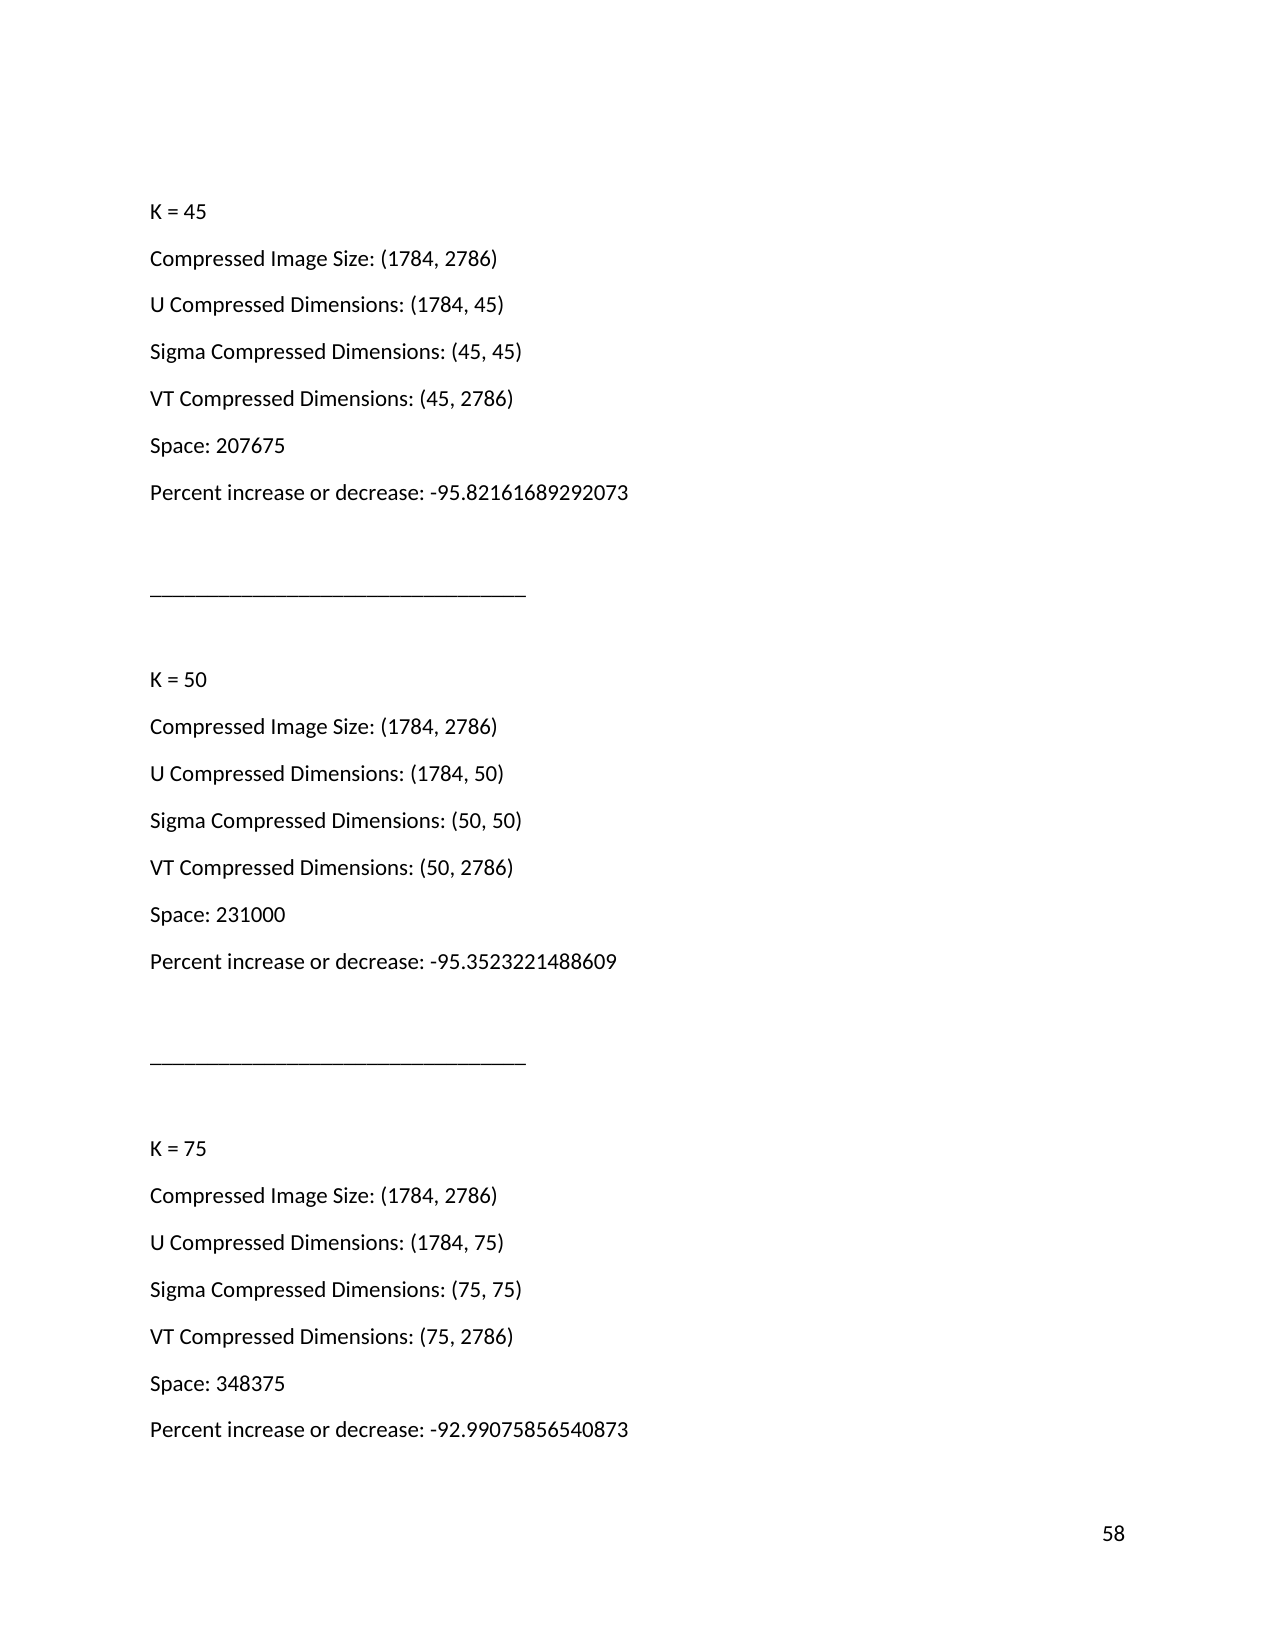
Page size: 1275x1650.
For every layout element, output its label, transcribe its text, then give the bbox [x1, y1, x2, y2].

text Space: 207675 [150, 431, 1125, 459]
text Compressed Image Size: (1784, 2786) [150, 1181, 1125, 1209]
text Sigma Compressed Dimensions: (75, 75) [150, 1275, 1125, 1303]
text U Compressed Dimensions: (1784, 45) [150, 291, 1125, 319]
text K = 50 [150, 666, 1125, 694]
text _________________________________ [150, 572, 1125, 600]
text Compressed Image Size: (1784, 2786) [150, 712, 1125, 741]
text K = 75 [150, 1134, 1125, 1162]
text VT Compressed Dimensions: (45, 2786) [150, 384, 1125, 412]
text Space: 231000 [150, 900, 1125, 928]
text Sigma Compressed Dimensions: (45, 45) [150, 337, 1125, 366]
text U Compressed Dimensions: (1784, 75) [150, 1228, 1125, 1256]
text VT Compressed Dimensions: (75, 2786) [150, 1322, 1125, 1350]
text K = 45 [150, 197, 1125, 225]
text Percent increase or decrease: -95.3523221488609 [150, 947, 1125, 975]
text Space: 348375 [150, 1369, 1125, 1397]
text VT Compressed Dimensions: (50, 2786) [150, 853, 1125, 881]
text _________________________________ [150, 1041, 1125, 1069]
text Percent increase or decrease: -92.99075856540873 [150, 1416, 1125, 1444]
text U Compressed Dimensions: (1784, 50) [150, 759, 1125, 787]
text Percent increase or decrease: -95.82161689292073 [150, 478, 1125, 506]
text Compressed Image Size: (1784, 2786) [150, 244, 1125, 272]
text Sigma Compressed Dimensions: (50, 50) [150, 806, 1125, 834]
